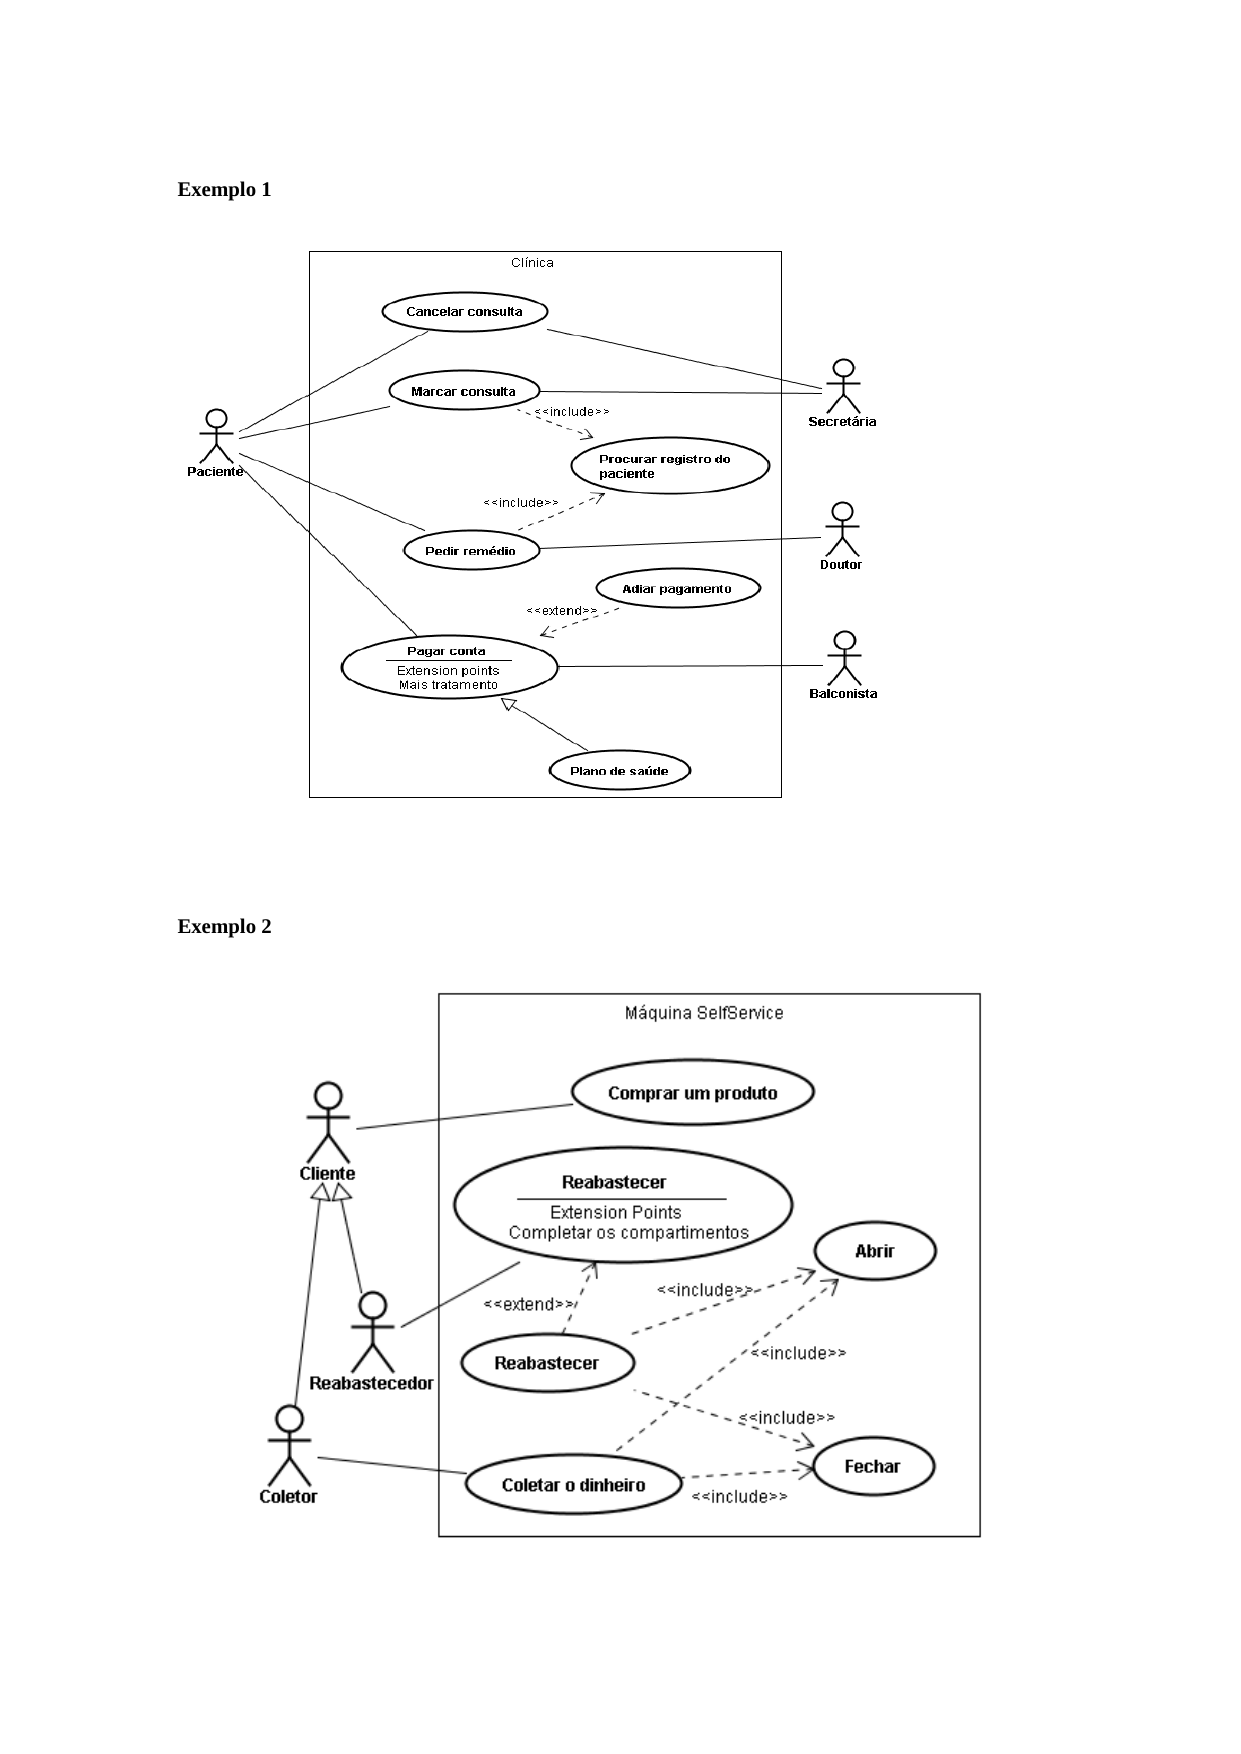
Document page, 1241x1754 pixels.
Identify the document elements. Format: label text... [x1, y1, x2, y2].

picture [246, 979, 994, 1549]
text Exemplo 1 [177, 177, 1063, 201]
picture [177, 242, 890, 806]
text Exemplo 2 [177, 914, 1063, 938]
